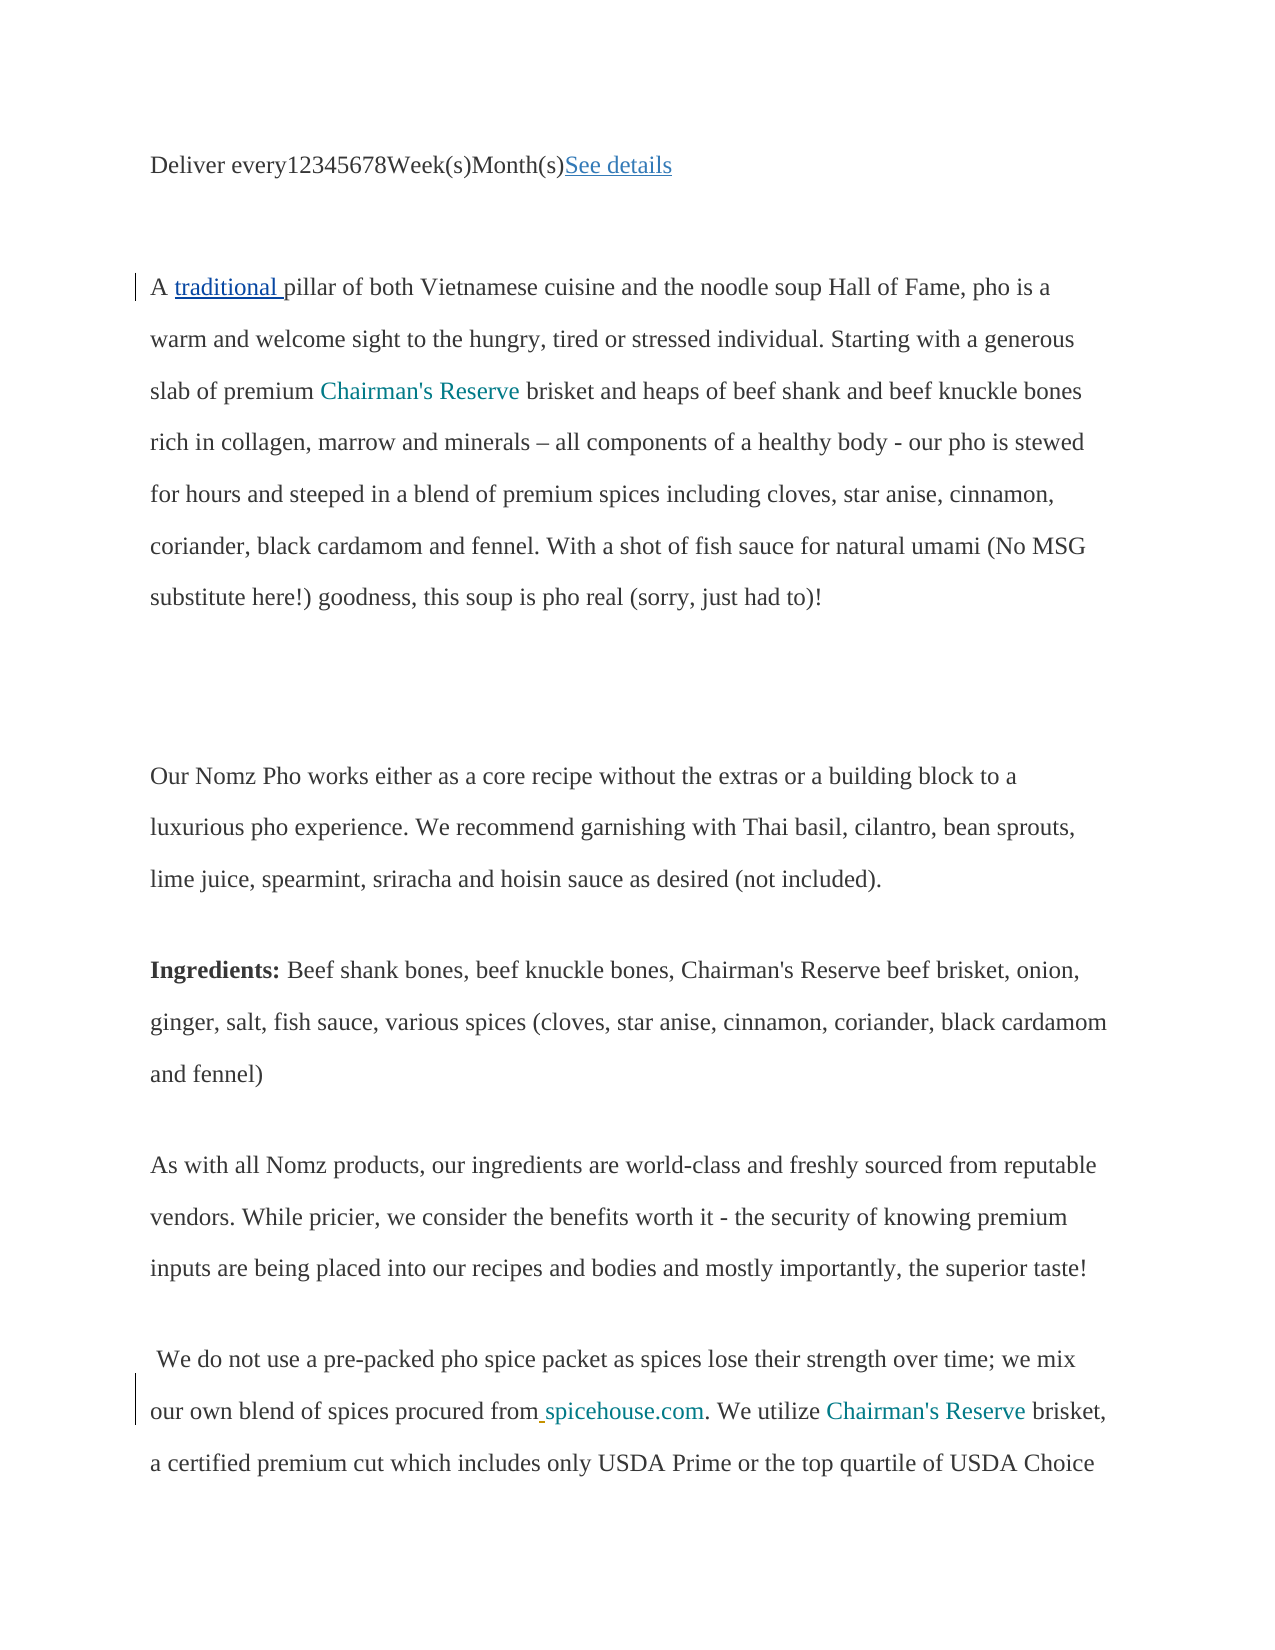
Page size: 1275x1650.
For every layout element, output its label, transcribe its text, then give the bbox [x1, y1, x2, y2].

text A pillar of both Vietnamese cuisine and the noodle soup Hall of Fame, pho is a warm and welcome sight to the hungry, tired or stressed individual. Starting with a generous slab of premium Chairman's Reserve brisket and heaps of beef shank and beef knuckle bones rich in collagen, marrow and minerals – all components of a healthy body - our pho is stewed for hours and steeped in a blend of premium spices including cloves, star anise, cinnamon, coriander, black cardamom and fennel. With a shot of fish sauce for natural umami (No MSG substitute here!) goodness, this soup is pho real (sorry, just had to)! [150, 272, 1108, 611]
text As with all Nomz products, our ingredients are world-class and freshly sourced from reputable vendors. While pricier, we consider the benefits worth it - the security of knowing premium inputs are being placed into our recipes and bodies and mostly importantly, the superior taste! [150, 1150, 1108, 1282]
text Deliver every12345678Week(s)Month(s)See details [150, 150, 1108, 179]
text Our Nomz Pho works either as a core recipe without the extras or a building block to a luxurious pho experience. We recommend garnishing with Thai basil, cilantro, bean sprouts, lime juice, spearmint, sriracha and hoisin sauce as desired (not included). [150, 761, 1108, 893]
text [150, 1344, 1108, 1477]
text Ingredients: Beef shank bones, beef knuckle bones, Chairman's Reserve beef brisket, onion, ginger, salt, fish sauce, various spices (cloves, star anise, cinnamon, coriander, black cardamom and fennel) [150, 955, 1108, 1087]
